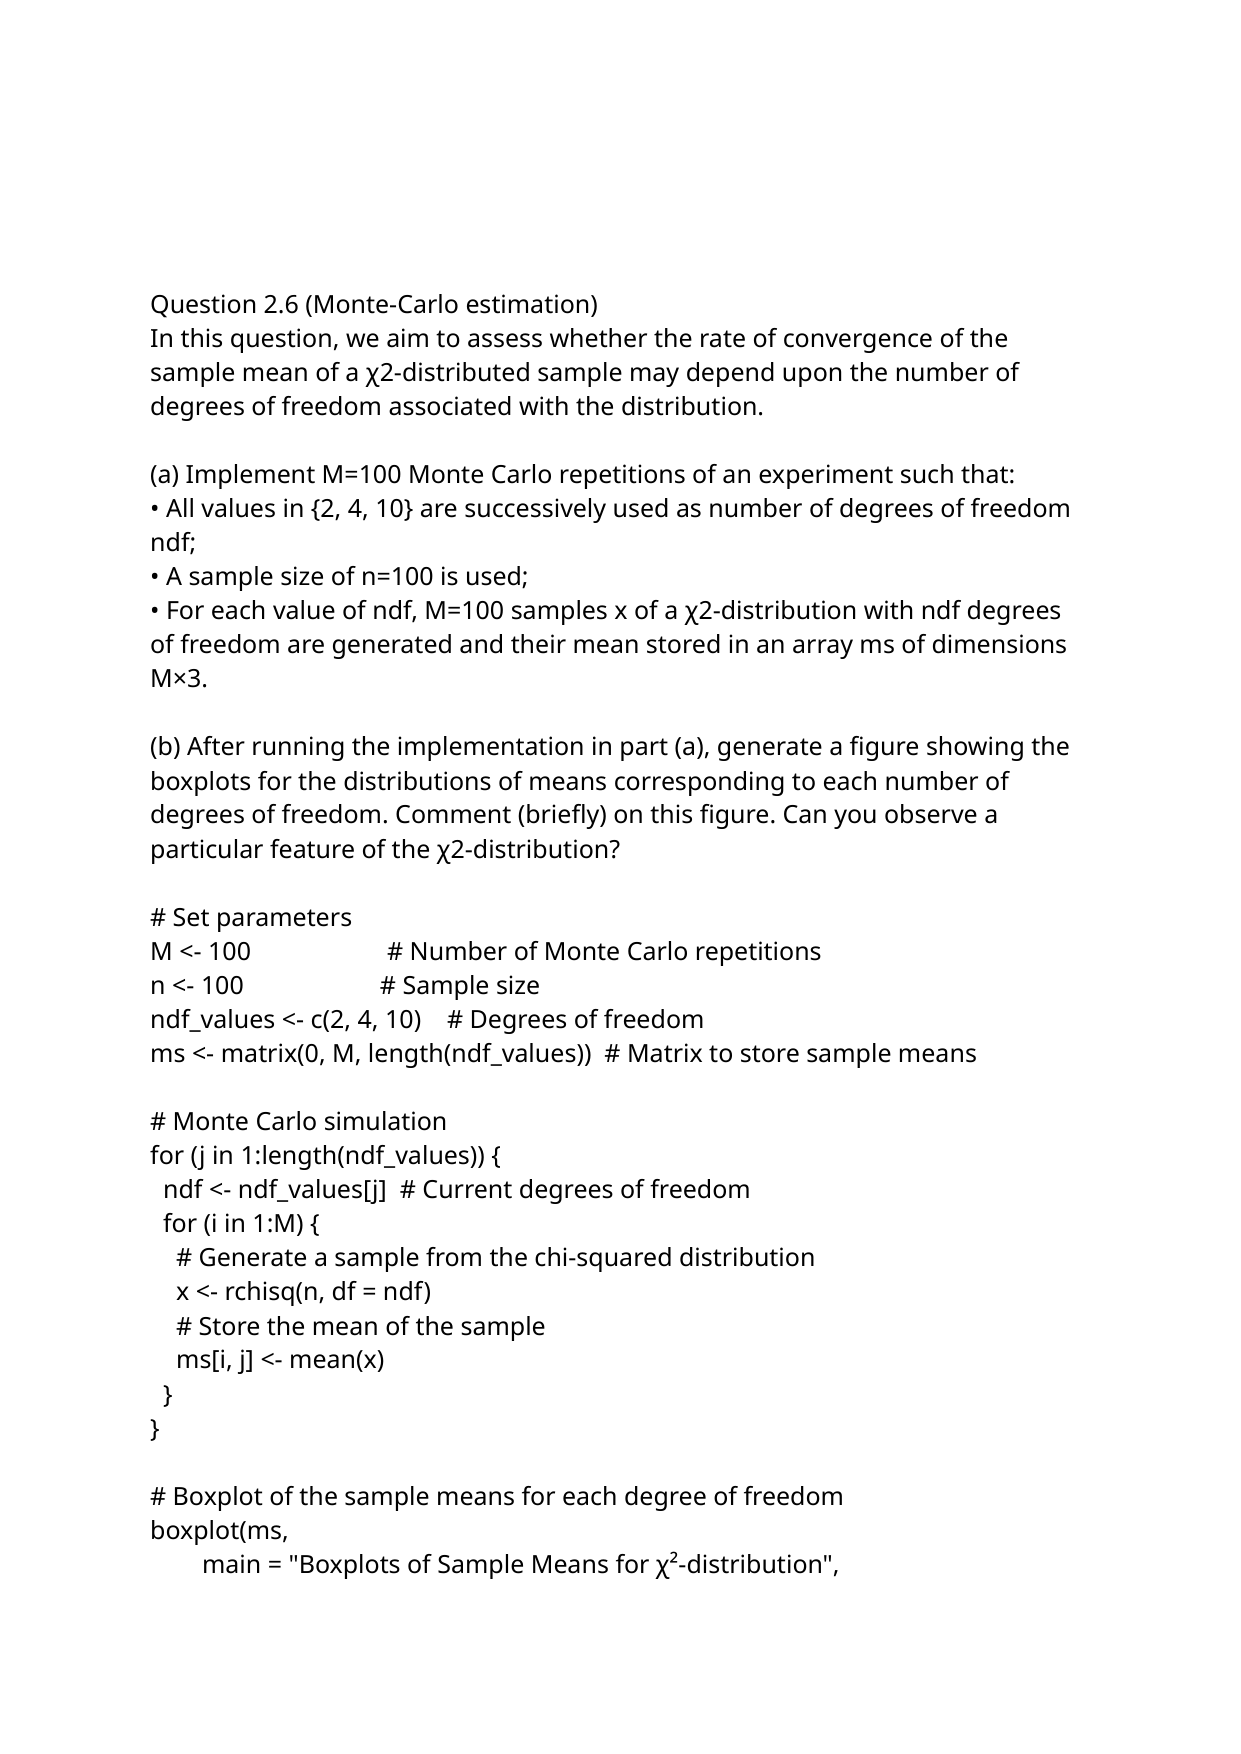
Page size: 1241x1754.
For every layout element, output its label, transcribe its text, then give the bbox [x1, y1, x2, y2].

text • All values in {2, 4, 10} are successively used as number of degrees of freedom ndf; [150, 491, 1090, 559]
text # Set parameters [150, 899, 1090, 933]
text In this question, we aim to assess whether the rate of convergence of the sample mean of a χ2-distributed sample may depend upon the number of degrees of freedom associated with the distribution. [150, 320, 1090, 422]
text } [150, 1376, 1090, 1410]
text ndf_values <- c(2, 4, 10) # Degrees of freedom [150, 1002, 1090, 1036]
text # Store the mean of the sample [150, 1308, 1090, 1342]
text • A sample size of n=100 is used; [150, 559, 1090, 593]
text M <- 100 # Number of Monte Carlo repetitions [150, 933, 1090, 967]
text • For each value of ndf, M=100 samples x of a χ2-distribution with ndf degrees of freedom are generated and their mean stored in an array ms of dimensions M×3. [150, 593, 1090, 695]
text Question 2.6 (Monte-Carlo estimation) [150, 286, 1090, 320]
text ms <- matrix(0, M, length(ndf_values)) # Matrix to store sample means [150, 1036, 1090, 1070]
text # Generate a sample from the chi-squared distribution [150, 1240, 1090, 1274]
text (b) After running the implementation in part (a), generate a figure showing the boxplots for the distributions of means corresponding to each number of degrees of freedom. Comment (briefly) on this figure. Can you observe a particular feature of the χ2-distribution? [150, 729, 1090, 865]
text (a) Implement M=100 Monte Carlo repetitions of an experiment such that: [150, 457, 1090, 491]
text ndf <- ndf_values[j] # Current degrees of freedom [150, 1172, 1090, 1206]
text main = "Boxplots of Sample Means for χ²-distribution", [150, 1547, 1090, 1581]
text ms[i, j] <- mean(x) [150, 1342, 1090, 1376]
text n <- 100 # Sample size [150, 967, 1090, 1002]
text boxplot(ms, [150, 1512, 1090, 1547]
text } [150, 1410, 1090, 1444]
text for (j in 1:length(ndf_values)) { [150, 1138, 1090, 1172]
text x <- rchisq(n, df = ndf) [150, 1274, 1090, 1308]
text # Boxplot of the sample means for each degree of freedom [150, 1478, 1090, 1512]
text for (i in 1:M) { [150, 1206, 1090, 1240]
text # Monte Carlo simulation [150, 1104, 1090, 1138]
